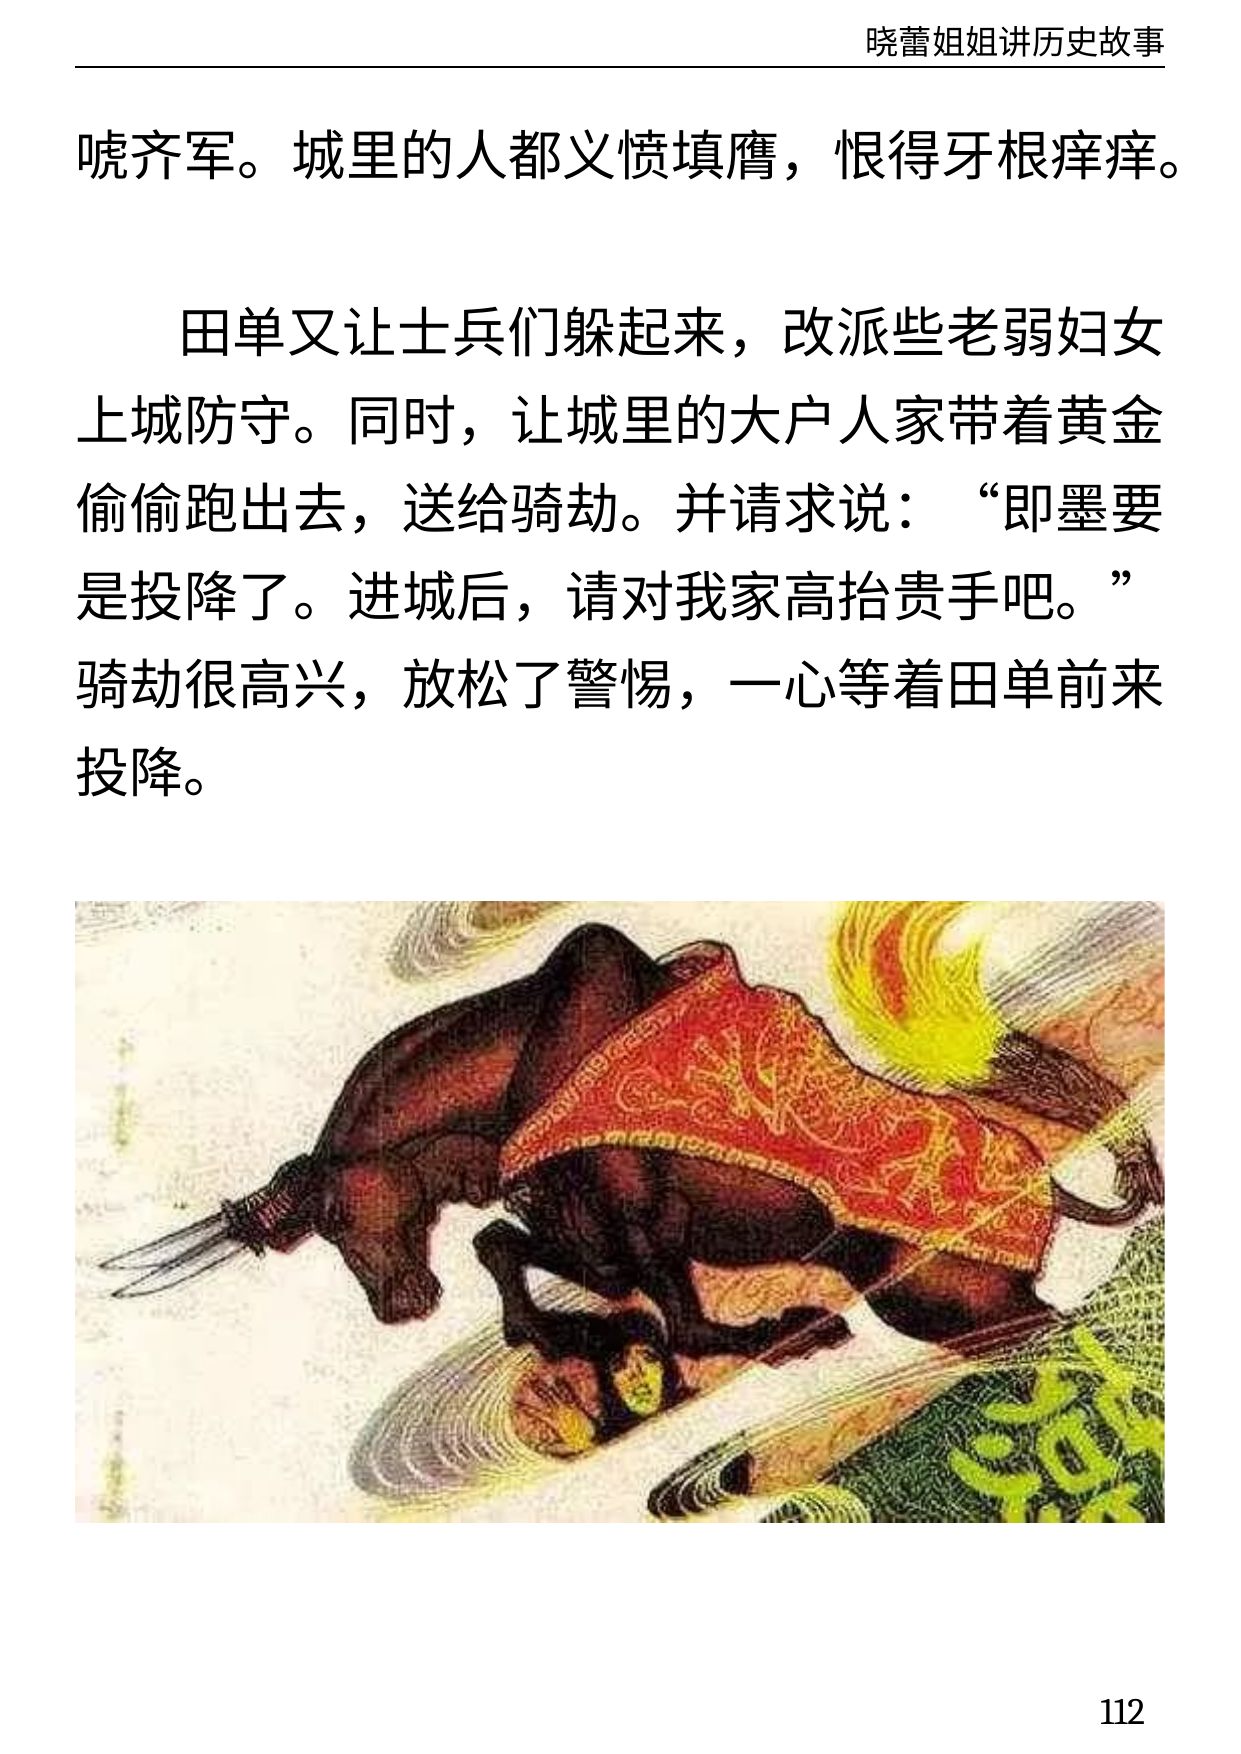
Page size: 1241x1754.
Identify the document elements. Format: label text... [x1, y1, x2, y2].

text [75, 108, 1165, 196]
text 田单又让士兵们躲起来，改派些老弱妇女上城防守。同时，让城里的大户人家带着黄金，偷偷跑出去，送给骑劫。并请求说：“即墨要是投降了。进城后，请对我家高抬贵手吧。”骑劫很高兴，放松了警惕，一心等着田单前来投降。 [75, 284, 1165, 813]
picture [75, 901, 1165, 1523]
